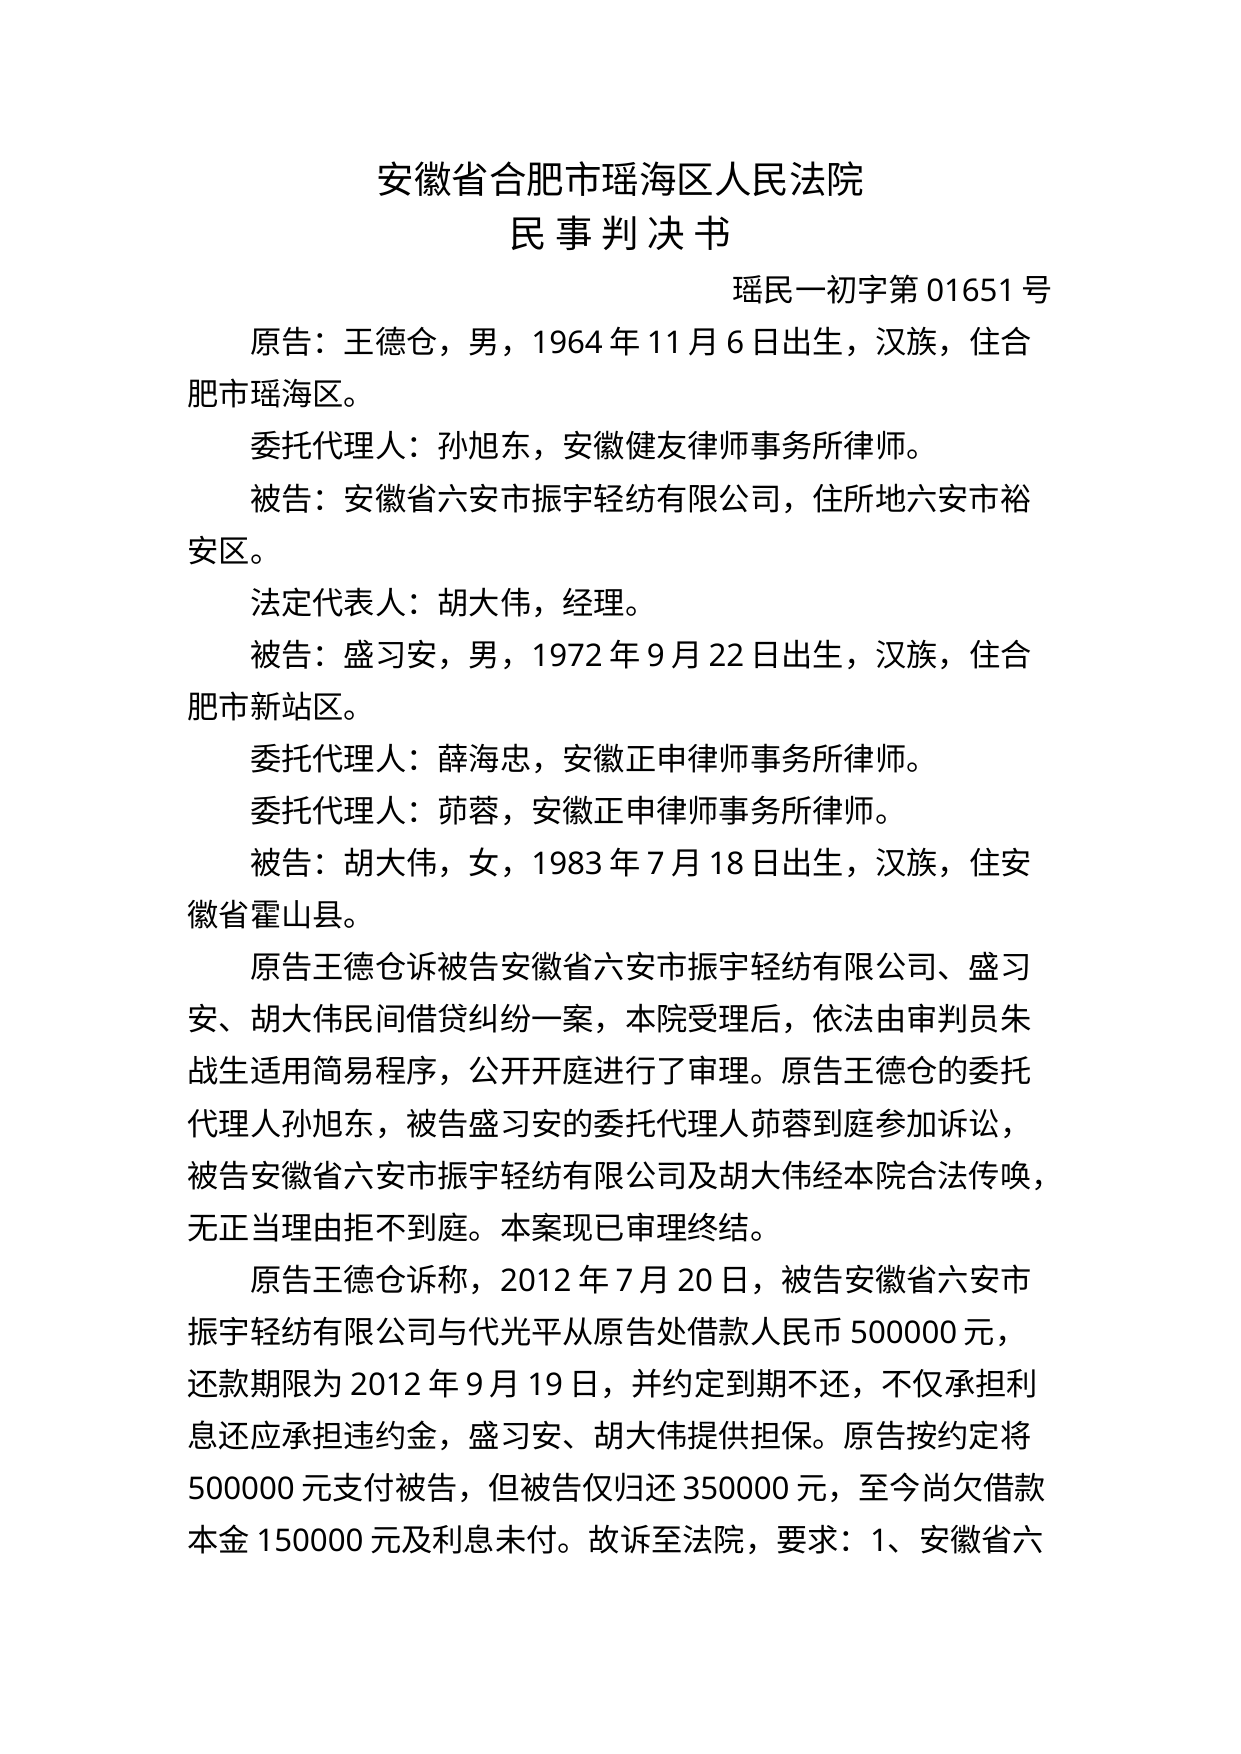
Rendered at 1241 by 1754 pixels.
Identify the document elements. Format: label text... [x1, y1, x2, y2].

text 委托代理人：薛海忠，安徽正申律师事务所律师。 [187, 727, 1053, 779]
text 民 事 判 决 书 [187, 204, 1053, 258]
text 被告：安徽省六安市振宇轻纺有限公司，住所地六安市裕安区。 [187, 467, 1053, 571]
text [187, 1248, 1053, 1561]
text 原告王德仓诉被告安徽省六安市振宇轻纺有限公司、盛习安、胡大伟民间借贷纠纷一案，本院受理后，依法由审判员朱战生适用简易程序，公开开庭进行了审理。原告王德仓的委托代理人孙旭东，被告盛习安的委托代理人茆蓉到庭参加诉讼，被告安徽省六安市振宇轻纺有限公司及胡大伟经本院合法传唤，无正当理由拒不到庭。本案现已审理终结。 [187, 936, 1053, 1248]
text 被告：盛习安，男，1972年9月22日出生，汉族，住合肥市新站区。 [187, 623, 1053, 727]
text 原告：王德仓，男，1964年11月6日出生，汉族，住合肥市瑶海区。 [187, 311, 1053, 415]
text 被告：胡大伟，女，1983年7月18日出生，汉族，住安徽省霍山县。 [187, 831, 1053, 936]
text 瑶民一初字第01651号 [187, 258, 1053, 311]
text 安徽省合肥市瑶海区人民法院 [187, 150, 1053, 204]
text 委托代理人：孙旭东，安徽健友律师事务所律师。 [187, 415, 1053, 467]
text 法定代表人：胡大伟，经理。 [187, 571, 1053, 623]
text 委托代理人：茆蓉，安徽正申律师事务所律师。 [187, 779, 1053, 831]
